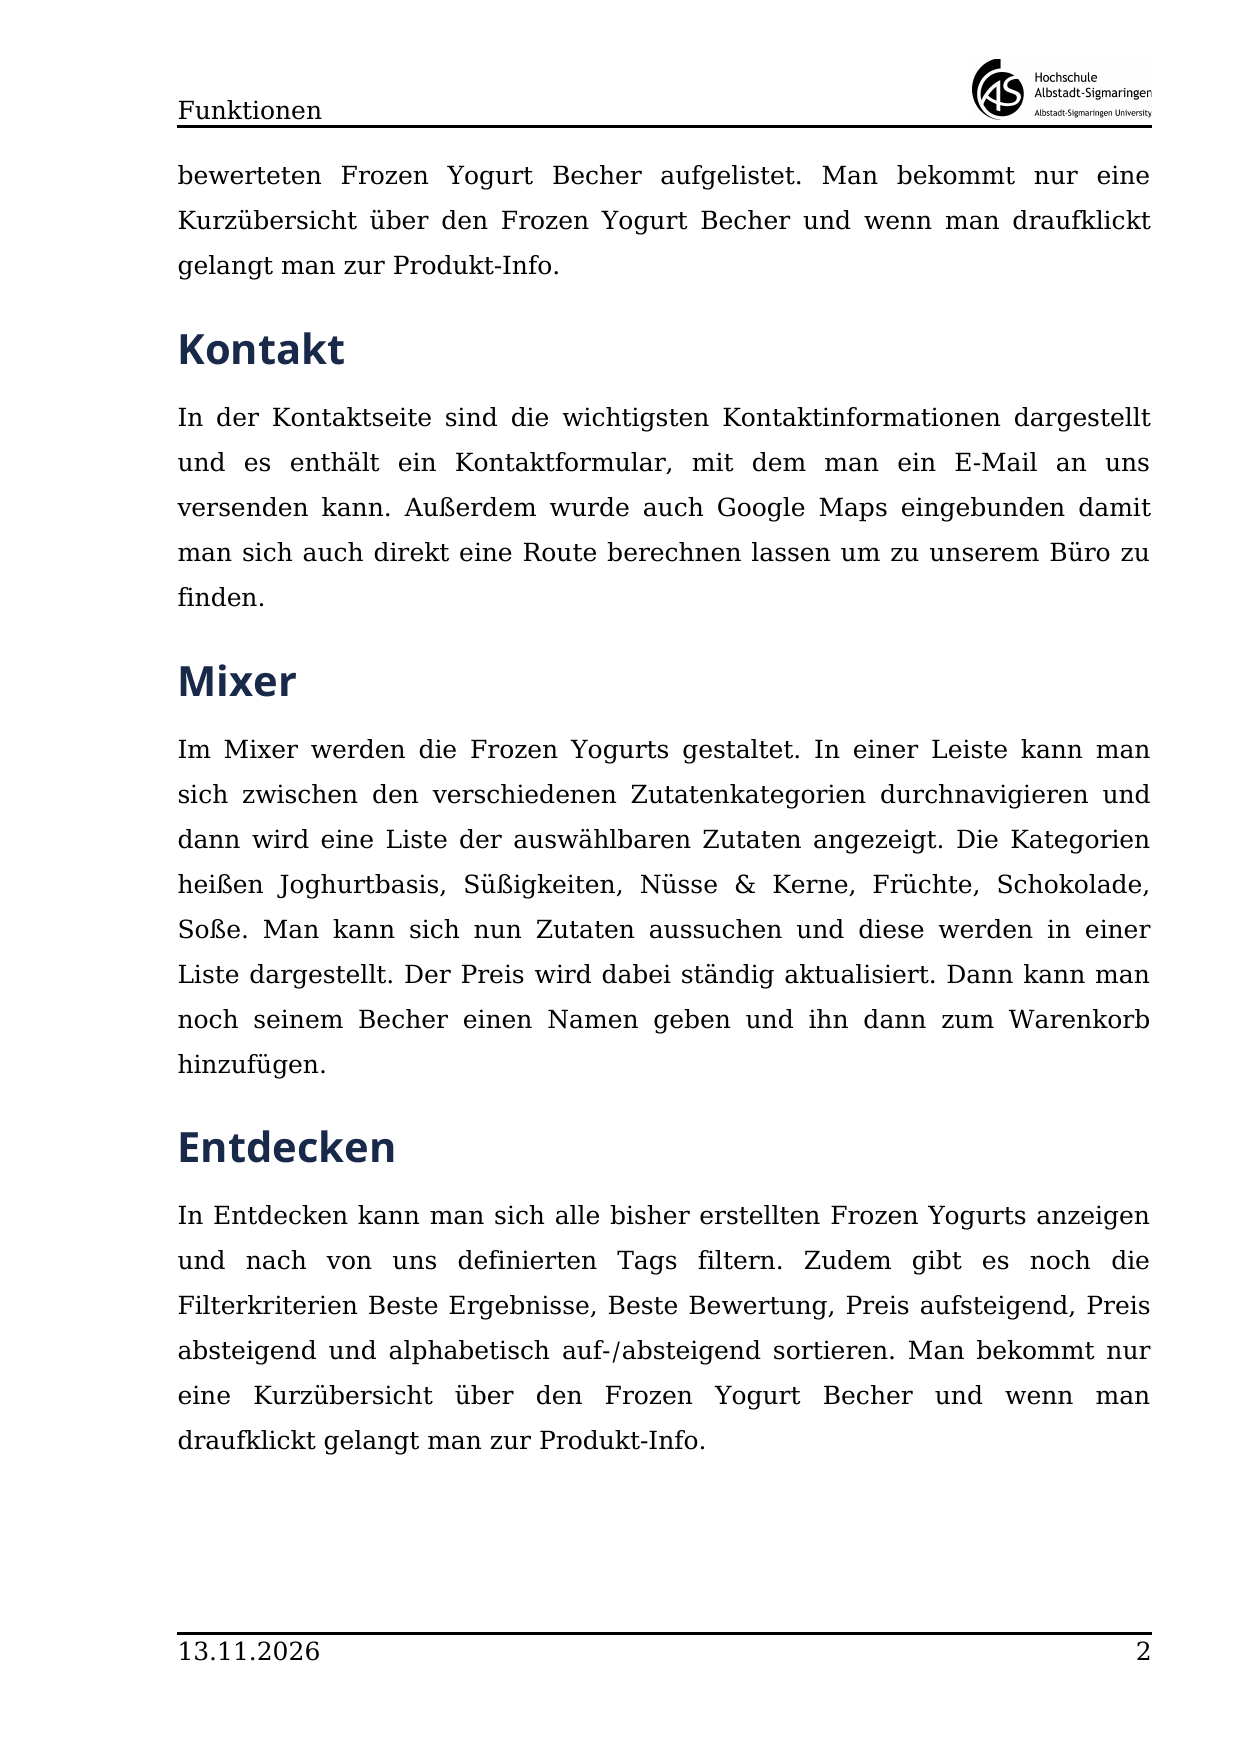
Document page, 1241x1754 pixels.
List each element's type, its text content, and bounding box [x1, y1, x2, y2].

subtitle Mixer [177, 651, 1152, 708]
text In Entdecken kann man sich alle bisher erstellten Frozen Yogurts anzeigen und nach von uns definierten Tags filtern. Zudem gibt es noch die Filterkriterien Beste Ergebnisse, Beste Bewertung, Preis aufsteigend, Preis absteigend und alphabetisch auf-/absteigend sortieren. Man bekommt nur eine Kurzübersicht über den Frozen Yogurt Becher und wenn man draufklickt gelangt man zur Produkt-Info. [177, 1200, 1152, 1455]
picture [972, 59, 1152, 120]
subtitle Entdecken [177, 1118, 1152, 1175]
subtitle Kontakt [177, 320, 1152, 376]
text In der Kontaktseite sind die wichtigsten Kontaktinformationen dargestellt und es enthält ein Kontaktformular, mit dem man ein E-Mail an uns versenden kann. Außerdem wurde auch Google Maps eingebunden damit man sich auch direkt eine Route berechnen lassen um zu unserem Büro zu finden. [177, 401, 1152, 611]
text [177, 160, 1152, 280]
text Im Mixer werden die Frozen Yogurts gestaltet. In einer Leiste kann man sich zwischen den verschiedenen Zutatenkategorien durchnavigieren und dann wird eine Liste der auswählbaren Zutaten angezeigt. Die Kategorien heißen Joghurtbasis, Süßigkeiten, Nüsse & Kerne, Früchte, Schokolade, Soße. Man kann sich nun Zutaten aussuchen und diese werden in einer Liste dargestellt. Der Preis wird dabei ständig aktualisiert. Dann kann man noch seinem Becher einen Namen geben und ihn dann zum Warenkorb hinzufügen. [177, 733, 1152, 1078]
